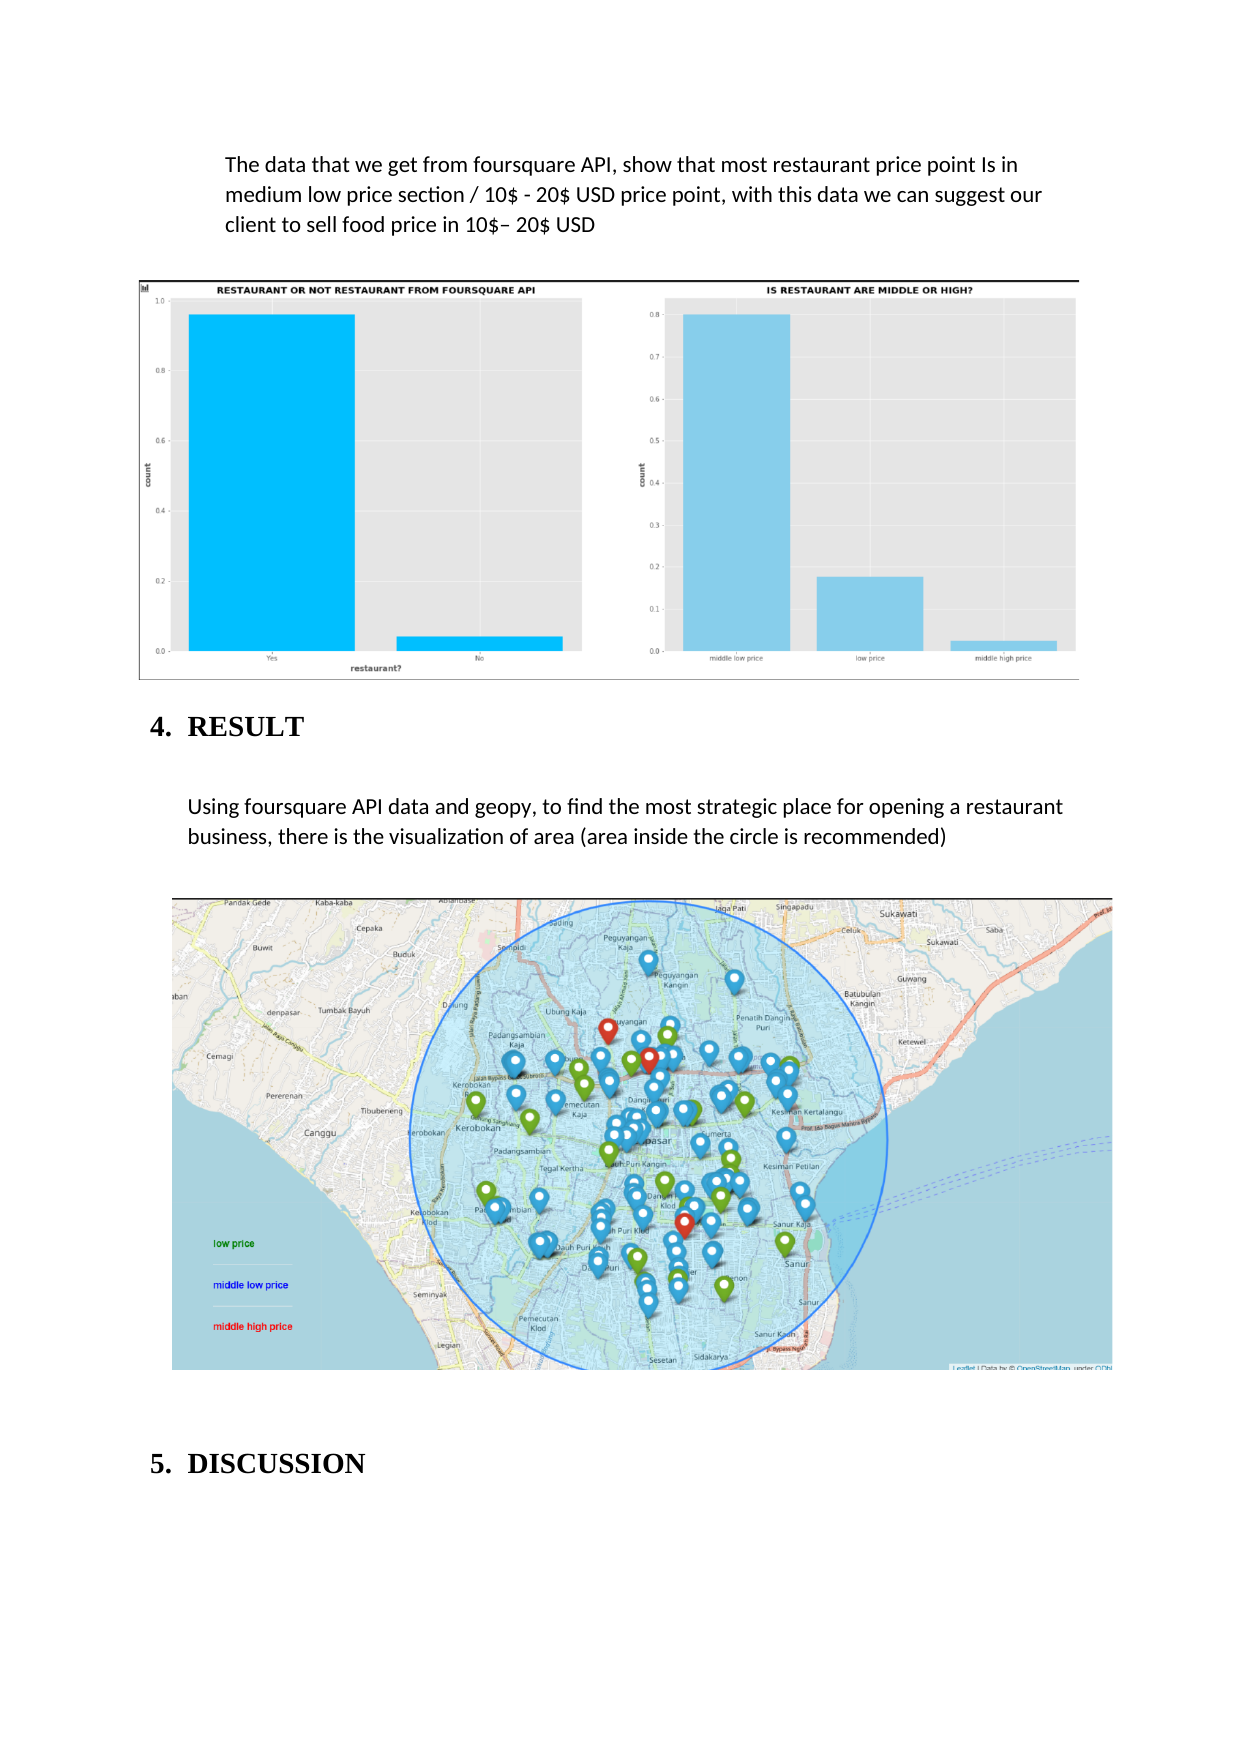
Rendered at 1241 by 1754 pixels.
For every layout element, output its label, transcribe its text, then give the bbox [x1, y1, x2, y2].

picture [138, 280, 1080, 680]
text Using foursquare API data and geopy, to find the most strategic place for opening a restaurant business, there is the visualization of area (area inside the circle is recommended) [187, 792, 1090, 850]
picture [172, 898, 1113, 1370]
subtitle DISCUSSION [150, 1446, 1090, 1480]
list The data that we get from foursquare API, show that most restaurant price point Is in medium low price section / 10$ - 20$ USD price point, with this data we can suggest our client to sell food price in 10$– 20$ USD [225, 150, 1090, 238]
